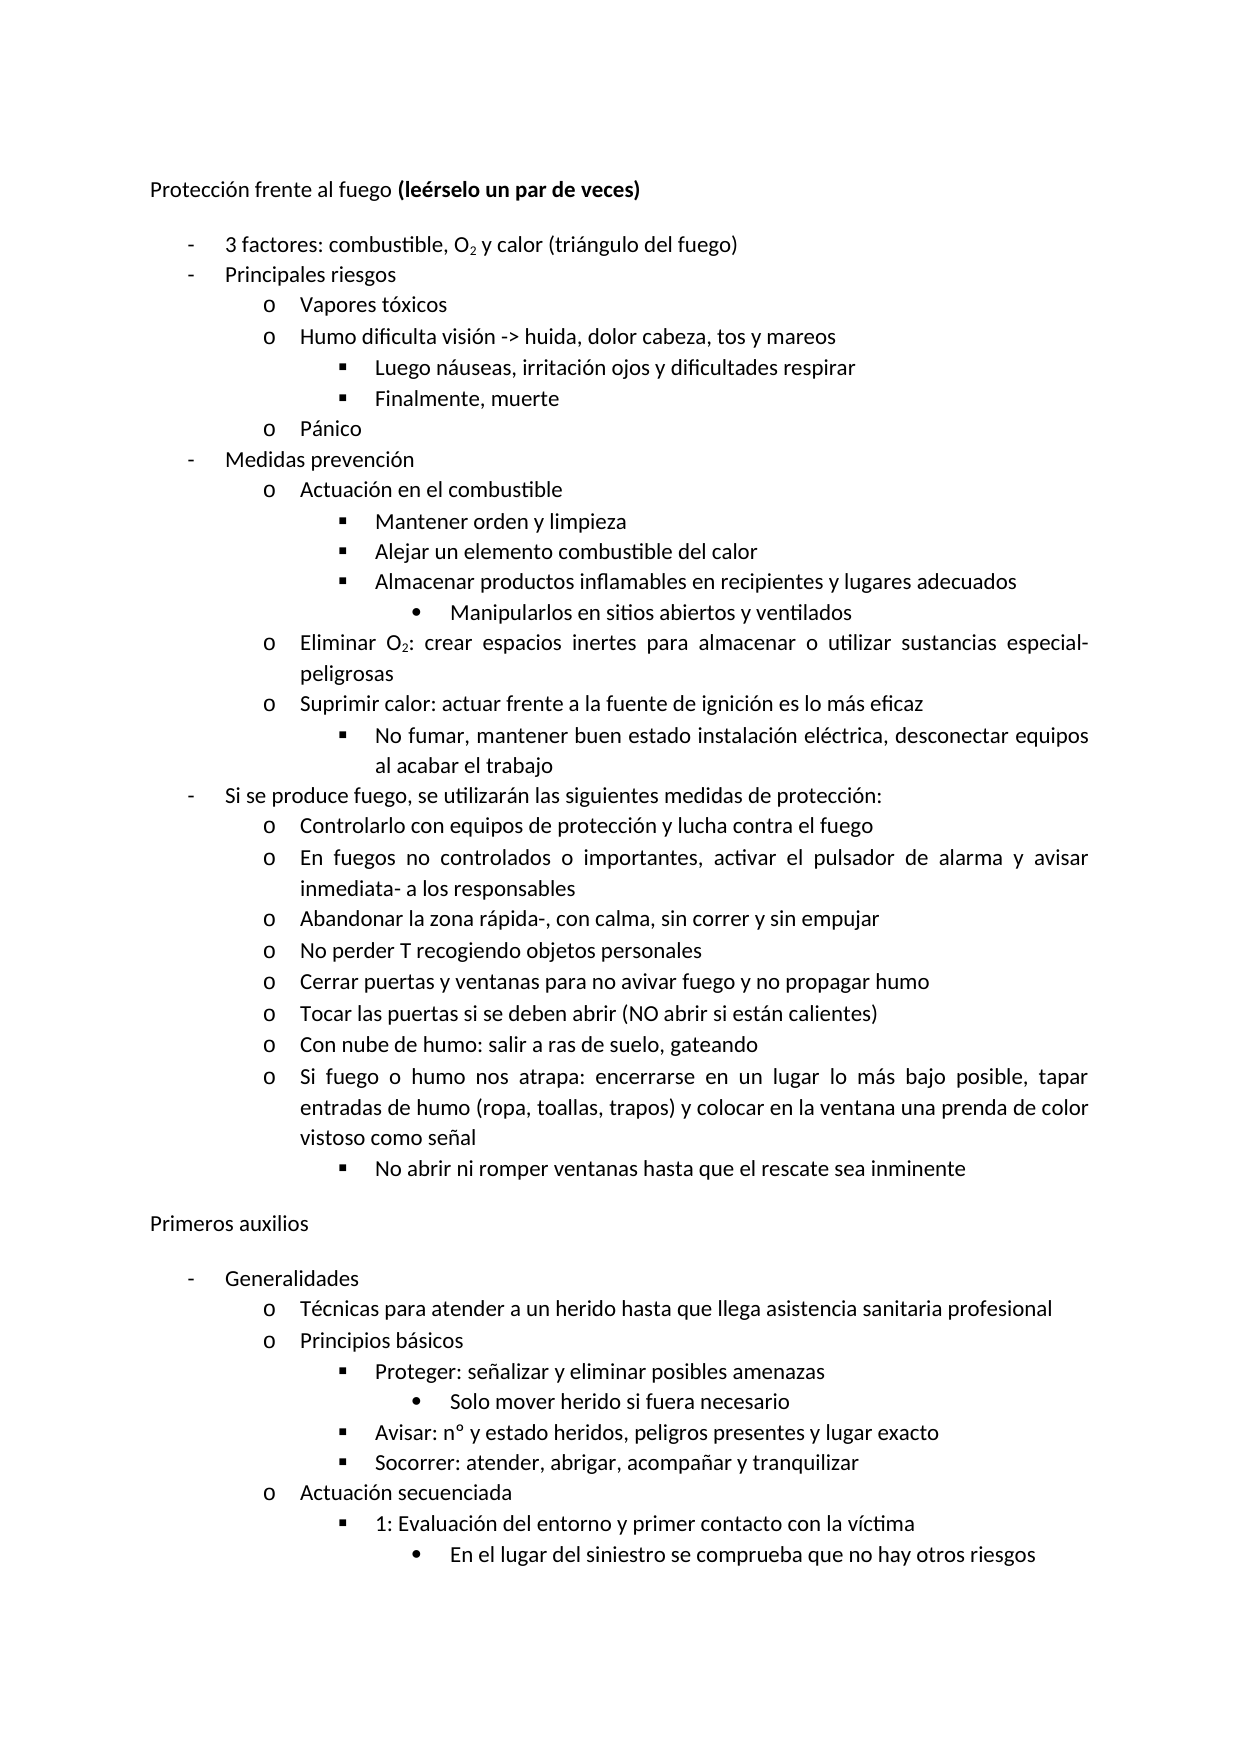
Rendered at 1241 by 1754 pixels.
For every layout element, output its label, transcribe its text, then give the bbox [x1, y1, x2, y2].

list En fuegos no controlados o importantes, activar el pulsador de alarma y avisar inmediata- a los responsables [262, 843, 1090, 902]
list Socorrer: atender, abrigar, acompañar y tranquilizar [337, 1448, 1090, 1476]
list Cerrar puertas y ventanas para no avivar fuego y no propagar humo [262, 967, 1090, 997]
list Controlarlo con equipos de protección y lucha contra el fuego [262, 812, 1090, 841]
text Protección frente al fuego (leérselo un par de veces) [150, 175, 1090, 203]
list No abrir ni romper ventanas hasta que el rescate sea inminente [337, 1154, 1090, 1182]
list Solo mover herido si fuera necesario [412, 1387, 1090, 1415]
list Abandonar la zona rápida-, con calma, sin correr y sin empujar [262, 904, 1090, 934]
text Primeros auxilios [150, 1209, 1090, 1237]
list Eliminar O2: crear espacios inertes para almacenar o utilizar sustancias especial- peligrosas [262, 628, 1090, 687]
list Mantener orden y limpieza [337, 507, 1090, 535]
list Principales riesgos [187, 260, 1090, 288]
list Proteger: señalizar y eliminar posibles amenazas [337, 1357, 1090, 1385]
list En el lugar del siniestro se comprueba que no hay otros riesgos [412, 1540, 1090, 1568]
list Actuación en el combustible [262, 476, 1090, 505]
list Si fuego o humo nos atrapa: encerrarse en un lugar lo más bajo posible, tapar entradas de humo (ropa, toallas, trapos) y colocar en la ventana una prenda de color vistoso como señal [262, 1062, 1090, 1151]
list Pánico [262, 414, 1090, 443]
list No fumar, mantener buen estado instalación eléctrica, desconectar equipos al acabar el trabajo [337, 721, 1090, 779]
list Luego náuseas, irritación ojos y dificultades respirar [337, 353, 1090, 382]
list Avisar: nº y estado heridos, peligros presentes y lugar exacto [337, 1418, 1090, 1446]
list Humo dificulta visión -> huida, dolor cabeza, tos y mareos [262, 322, 1090, 351]
list Manipularlos en sitios abiertos y ventilados [412, 598, 1090, 626]
list No perder T recogiendo objetos personales [262, 936, 1090, 965]
list Si se produce fuego, se utilizarán las siguientes medidas de protección: [187, 781, 1090, 809]
list Almacenar productos inflamables en recipientes y lugares adecuados [337, 567, 1090, 596]
list Técnicas para atender a un herido hasta que llega asistencia sanitaria profesional [262, 1294, 1090, 1323]
list Vapores tóxicos [262, 291, 1090, 320]
list Principios básicos [262, 1326, 1090, 1355]
list Actuación secuenciada [262, 1478, 1090, 1507]
list Medidas prevención [187, 445, 1090, 473]
list Alejar un elemento combustible del calor [337, 537, 1090, 565]
list 1: Evaluación del entorno y primer contacto con la víctima [337, 1509, 1090, 1537]
list Suprimir calor: actuar frente a la fuente de ignición es lo más eficaz [262, 689, 1090, 719]
list Finalmente, muerte [337, 384, 1090, 412]
list Tocar las puertas si se deben abrir (NO abrir si están calientes) [262, 999, 1090, 1028]
list 3 factores: combustible, O2 y calor (triángulo del fuego) [187, 230, 1090, 258]
list Generalidades [187, 1264, 1090, 1292]
list Con nube de humo: salir a ras de suelo, gateando [262, 1030, 1090, 1059]
